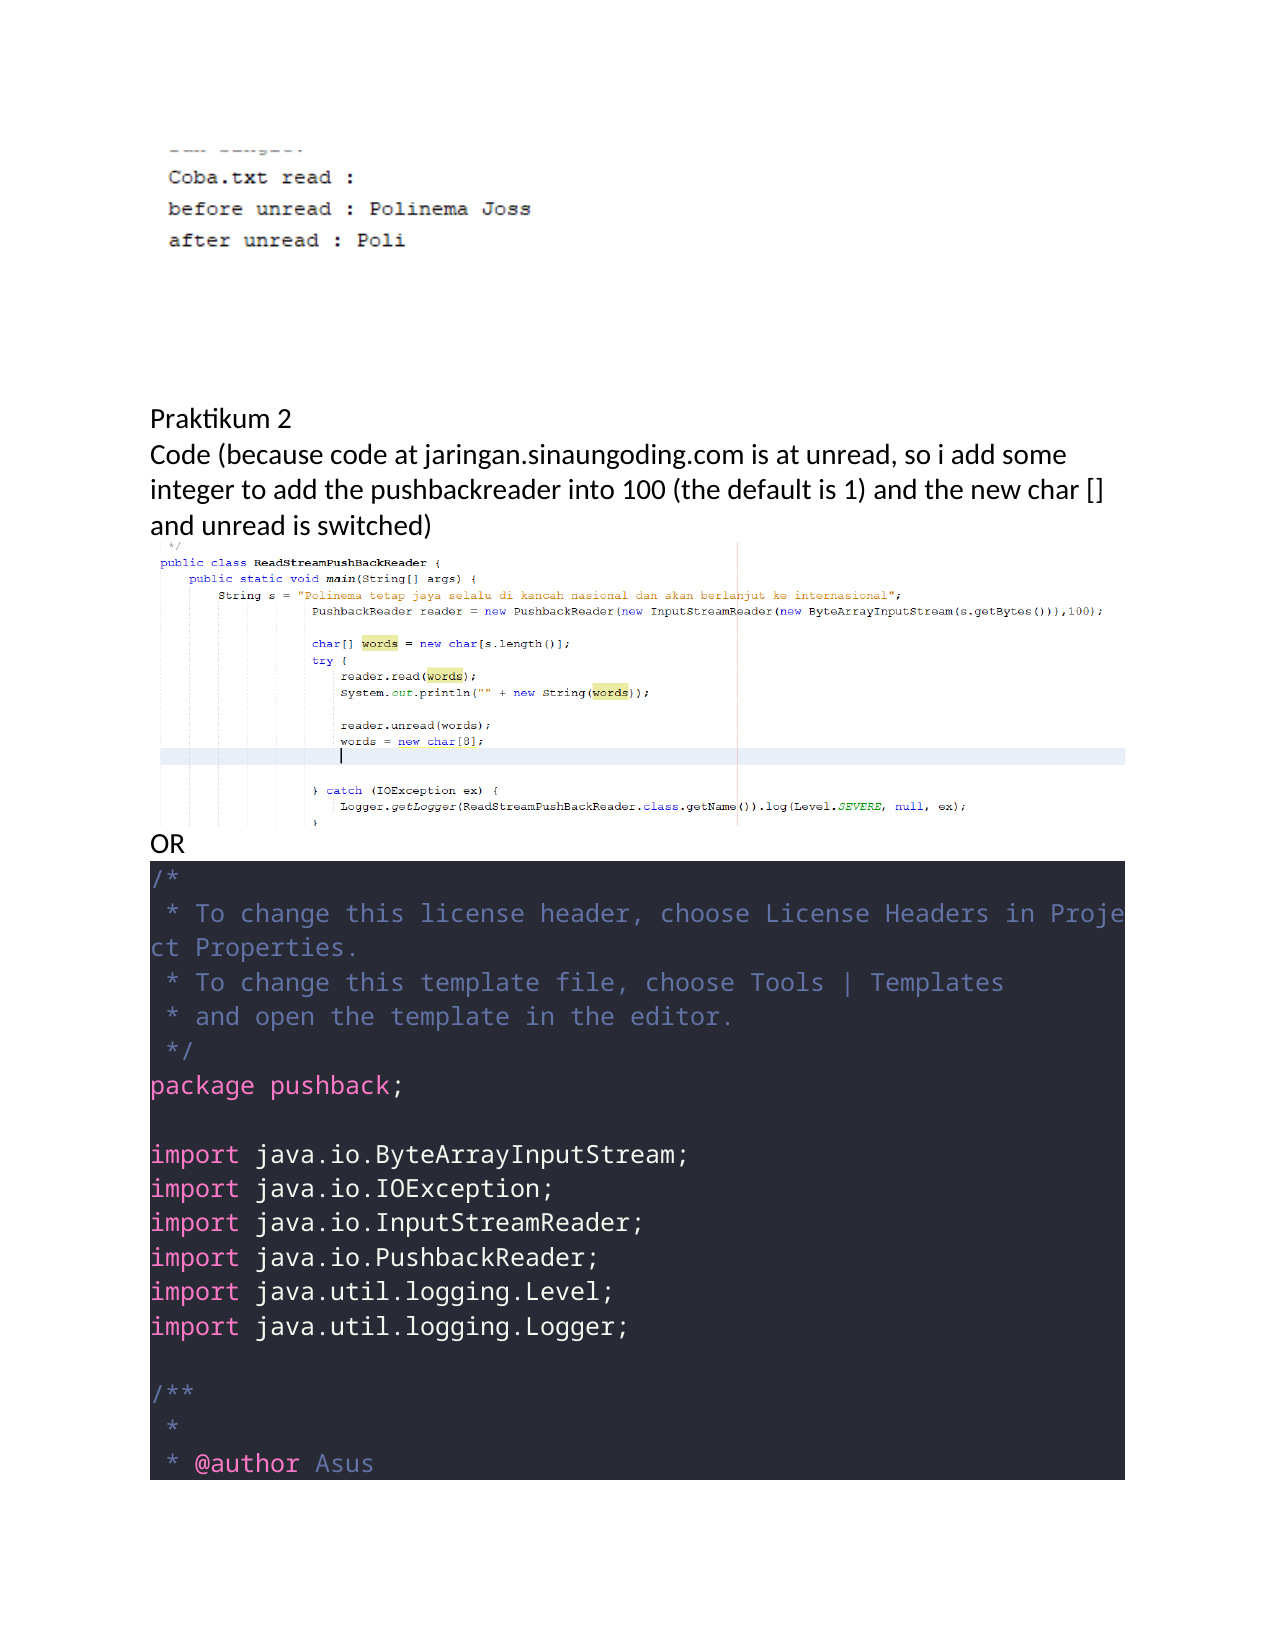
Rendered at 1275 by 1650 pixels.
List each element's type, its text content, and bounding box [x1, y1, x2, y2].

text OR [150, 826, 1125, 861]
text package pushback; [150, 1067, 1125, 1102]
text import java.util.logging.Logger; [150, 1308, 1125, 1342]
text /** [150, 1377, 1125, 1411]
text import java.util.logging.Level; [150, 1273, 1125, 1308]
picture [150, 542, 1125, 826]
text * @author Asus [150, 1445, 1125, 1480]
picture [150, 150, 646, 264]
text import java.io.PushbackReader; [150, 1239, 1125, 1273]
text import java.io.IOException; [150, 1170, 1125, 1205]
text * To change this license header, choose License Headers in Project Properties. [150, 895, 1125, 964]
text * [150, 1411, 1125, 1445]
text * and open the template in the editor. [150, 998, 1125, 1033]
text */ [150, 1033, 1125, 1067]
text * To change this template file, choose Tools | Templates [150, 964, 1125, 998]
text /* [150, 861, 1125, 895]
text import java.io.InputStreamReader; [150, 1205, 1125, 1239]
text Praktikum 2 [150, 400, 1125, 436]
text Code (because code at jaringan.sinaungoding.com is at unread, so i add some integer to add the pushbackreader into 100 (the default is 1) and the new char [] and unread is switched) [150, 436, 1125, 542]
text import java.io.ByteArrayInputStream; [150, 1136, 1125, 1170]
